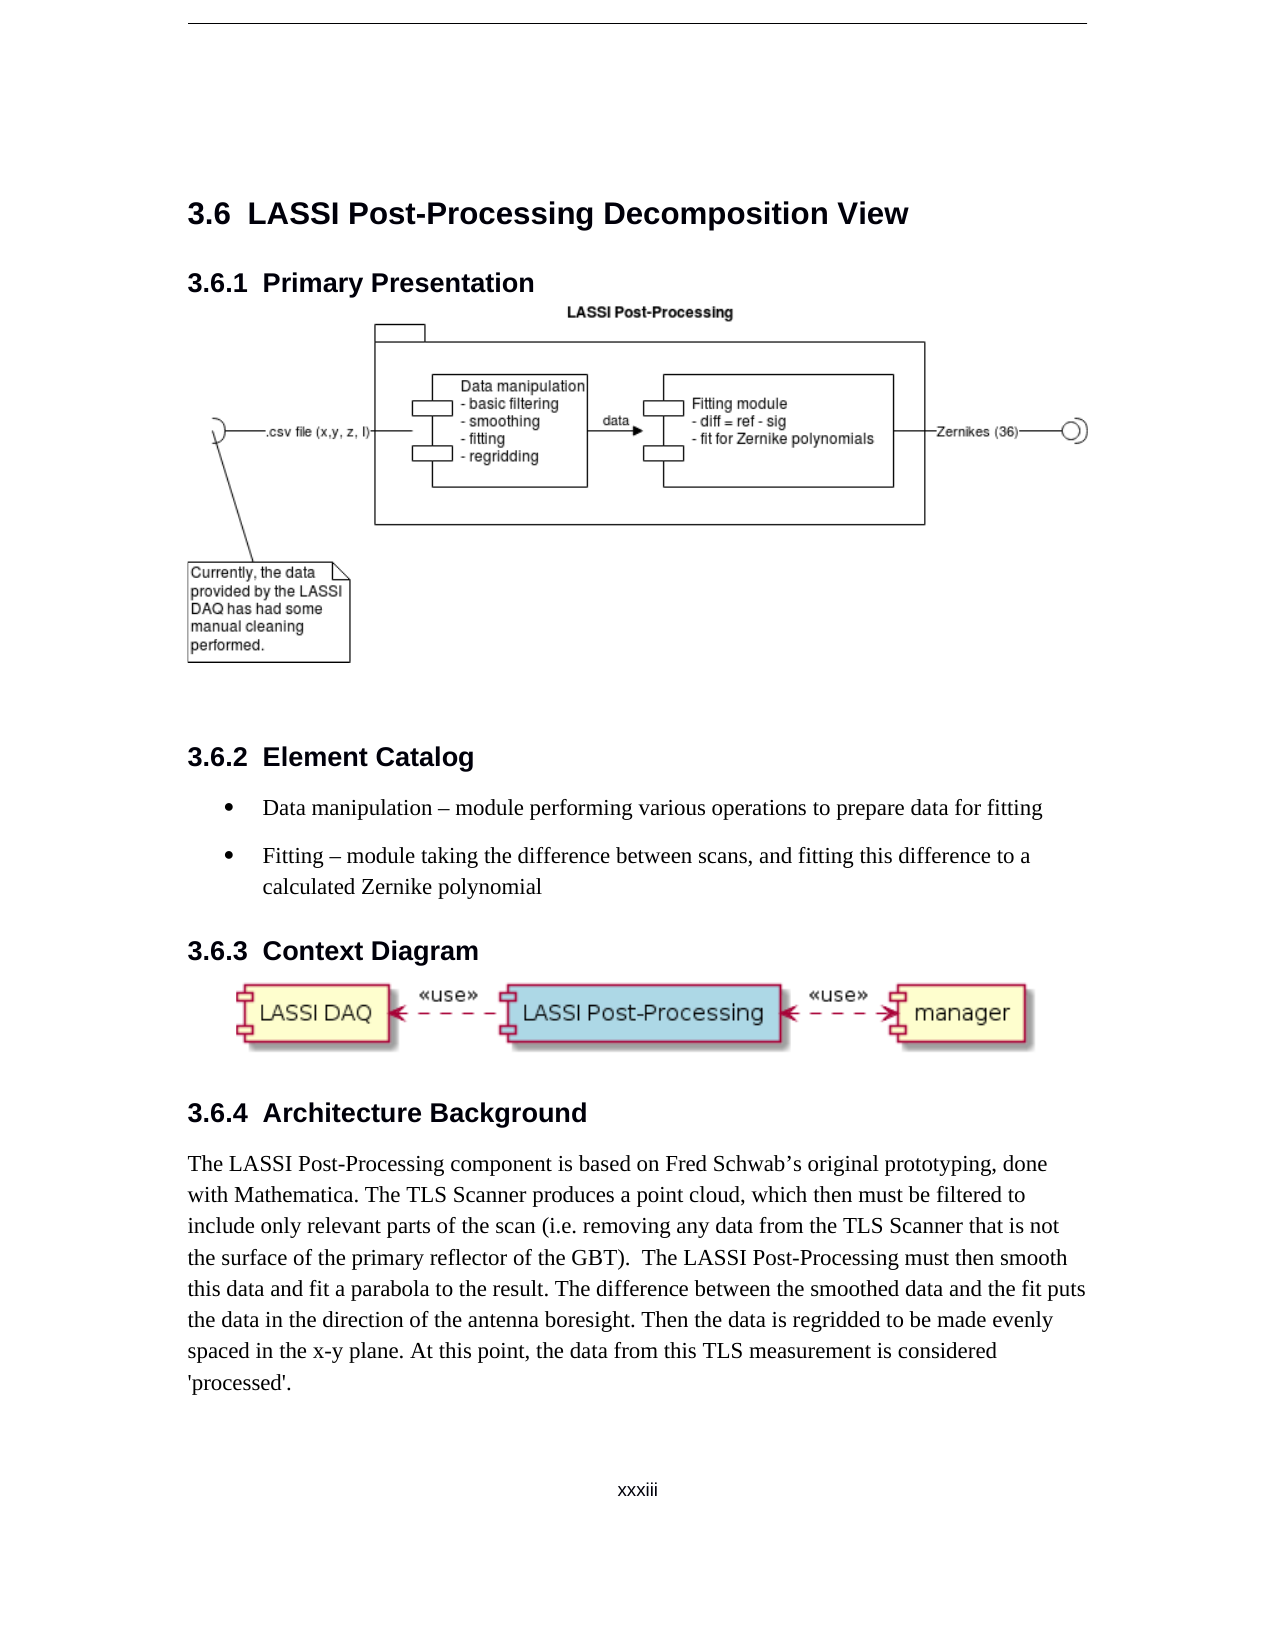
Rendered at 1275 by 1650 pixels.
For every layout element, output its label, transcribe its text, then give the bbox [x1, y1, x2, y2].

picture [187, 304, 1088, 663]
list Data manipulation – module performing various operations to prepare data for fitting [225, 789, 1087, 820]
subtitle Primary Presentation [187, 262, 1087, 298]
subtitle Architecture Background [187, 1093, 1087, 1128]
subtitle Context Diagram [187, 931, 1087, 966]
list Fitting – module taking the difference between scans, and fitting this difference to a calculated Zernike polynomial [225, 837, 1087, 899]
subtitle LASSI Post-Processing Decomposition View [187, 192, 1087, 231]
text The LASSI Post-Processing component is based on Fred Schwab’s original prototyping, done with Mathematica. The TLS Scanner produces a point cloud, which then must be filtered to include only relevant parts of the scan (i.e. removing any data from the TLS Scanner that is not the surface of the primary reflector of the GBT). The LASSI Post-Processing must then smooth this data and fit a parabola to the result. The difference between the smoothed data and the fit puts the data in the direction of the antenna boresight. Then the data is regridded to be made evenly spaced in the x-y plane. At this point, the data from this TLS measurement is considered 'processed'. [187, 1145, 1087, 1395]
subtitle Element Catalog [187, 737, 1087, 772]
picture [236, 972, 1039, 1057]
